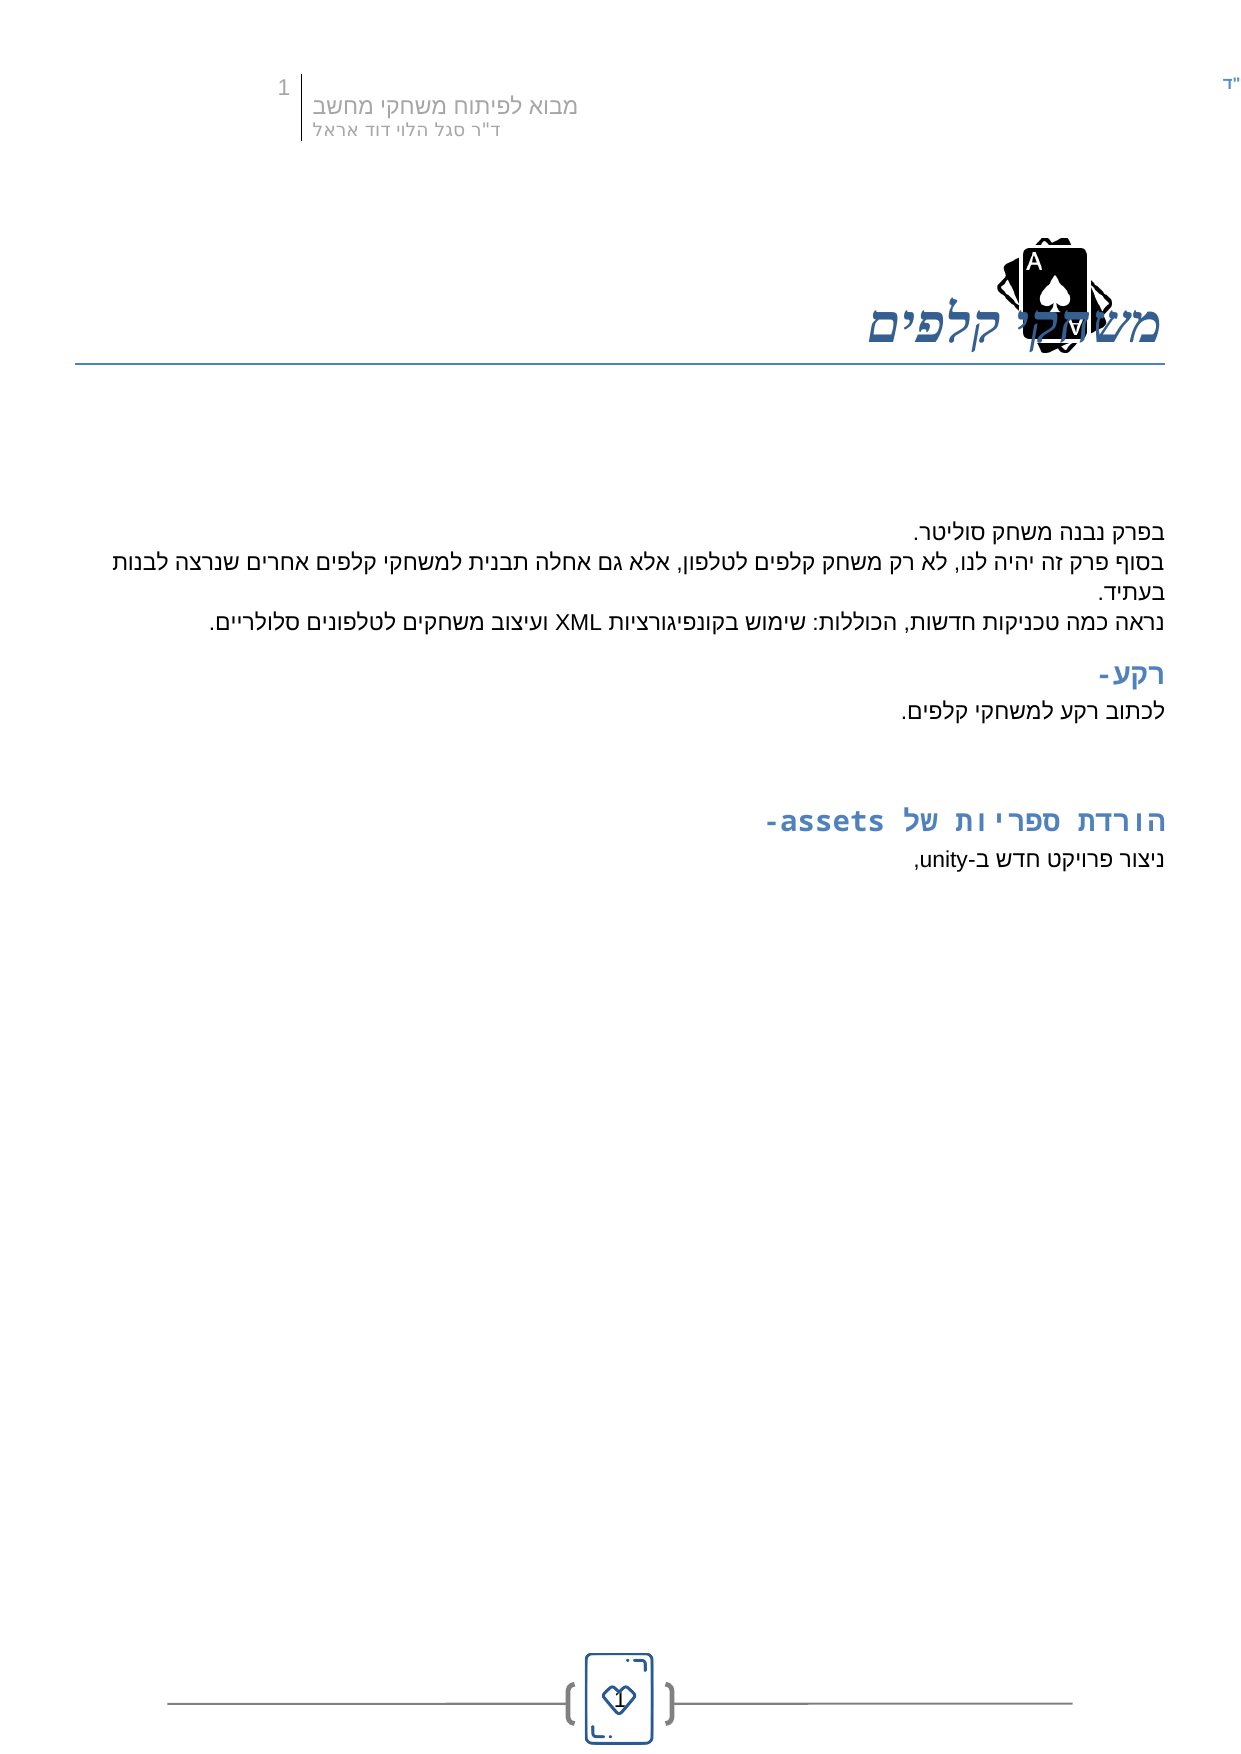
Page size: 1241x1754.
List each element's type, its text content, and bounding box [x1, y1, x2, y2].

text ניצור פרויקט חדש ב-unity, [75, 846, 1165, 933]
picture [997, 238, 1112, 292]
subtitle הורדת ספריות של assets- [75, 800, 1165, 840]
subtitle רקע- [75, 660, 1165, 693]
text בפרק נבנה משחק סוליטר. בסוף פרק זה יהיה לנו, לא רק משחק קלפים לטלפון, אלא גם אחלה תבנית למשחקי קלפים אחרים שנרצה לבנות בעתיד. נראה כמה טכניקות חדשות, הכוללות: שימוש בקונפיגורציות XML ועיצוב משחקים לטלפונים סלולריים. [75, 518, 1165, 636]
title משחקי קלפים [75, 292, 1165, 363]
text לכתוב רקע למשחקי קלפים. [75, 698, 1165, 724]
